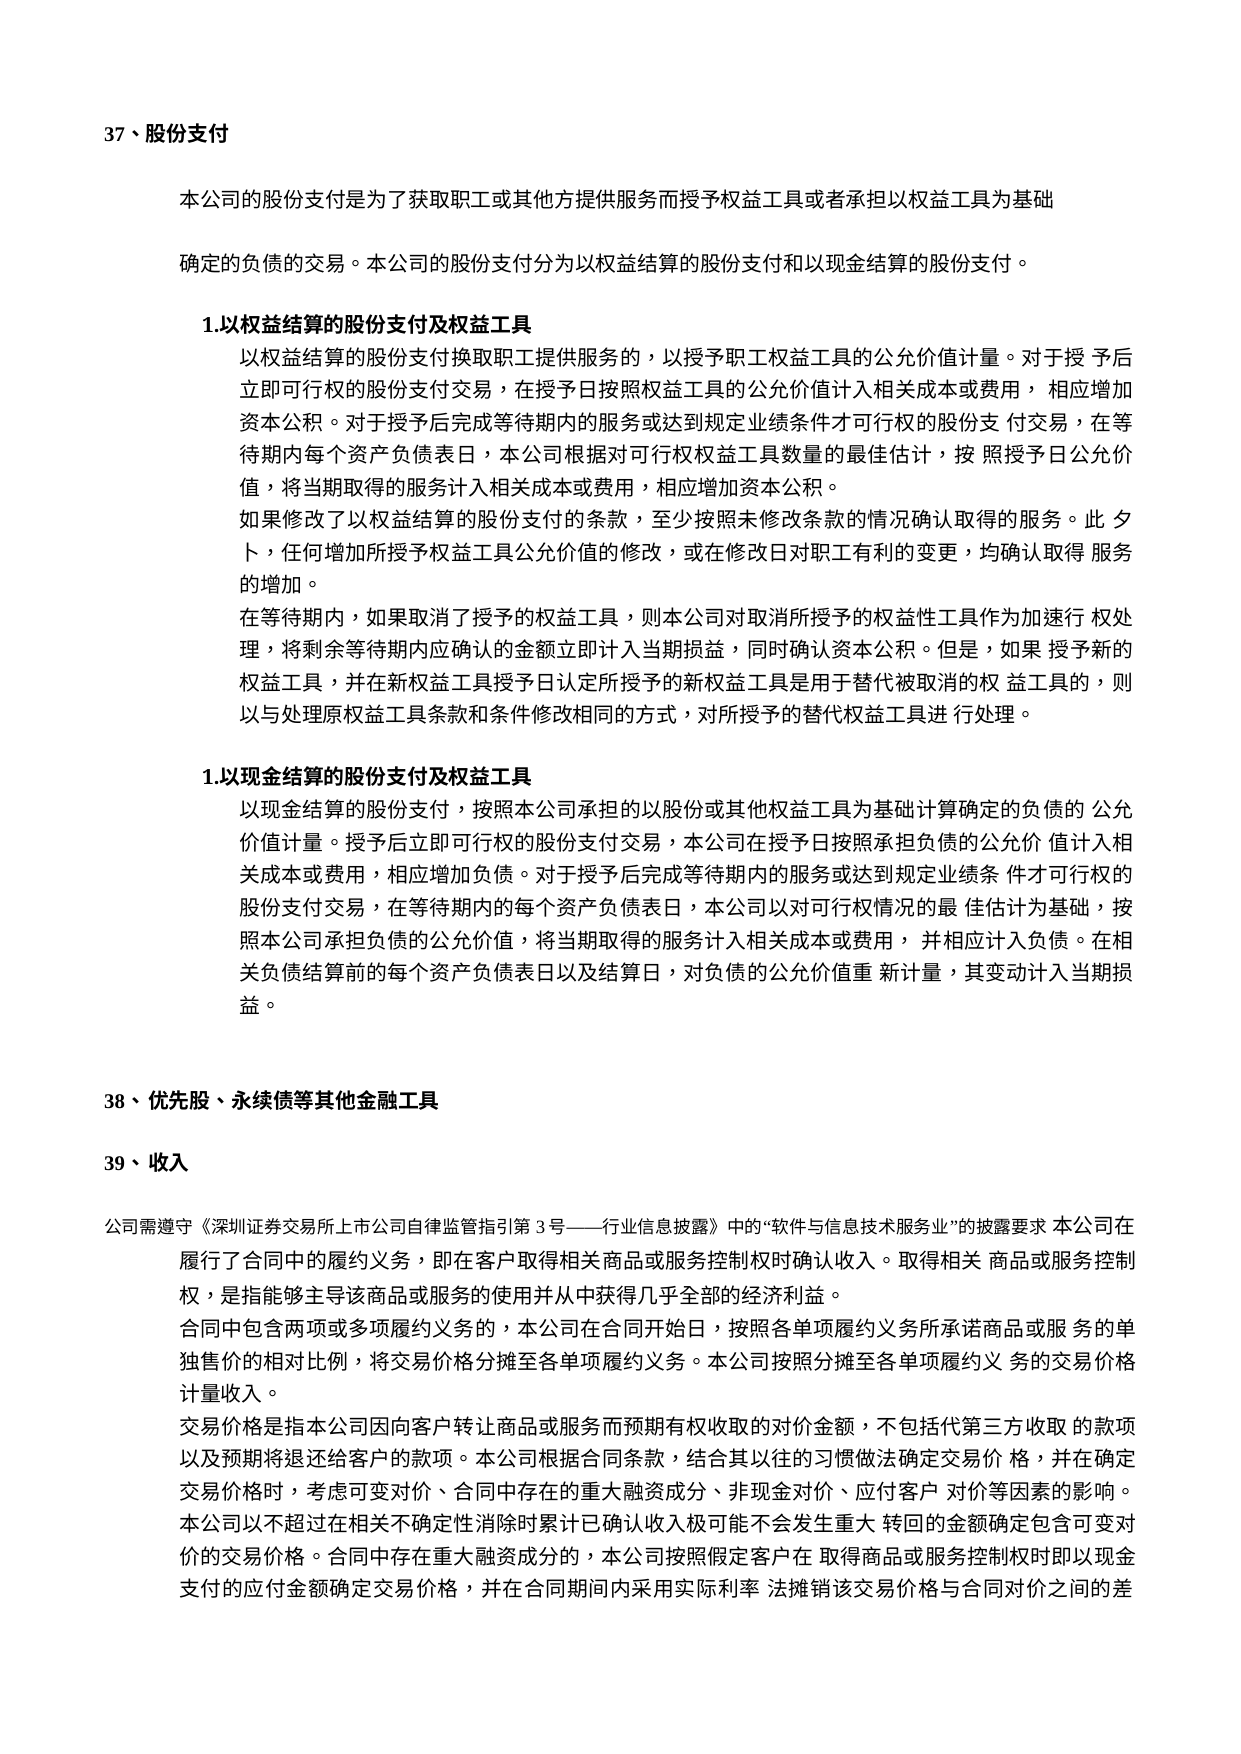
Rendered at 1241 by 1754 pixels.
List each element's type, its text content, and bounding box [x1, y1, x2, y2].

subtitle 37、股份支付 [104, 119, 1136, 148]
text 1.以现金结算的股份支付及权益工具 [104, 758, 1136, 791]
text 以现金结算的股份支付，按照本公司承担的以股份或其他权益工具为基础计算确定的负债的 公允价值计量。授予后立即可行权的股份支付交易，本公司在授予日按照承担负债的公允价 值计入相关成本或费用，相应增加负债。对于授予后完成等待期内的服务或达到规定业绩条 件才可行权的股份支付交易，在等待期内的每个资产负债表日，本公司以对可行权情况的最 佳估计为基础，按照本公司承担负债的公允价值，将当期取得的服务计入相关成本或费用， 并相应计入负债。在相关负债结算前的每个资产负债表日以及结算日，对负债的公允价值重 新计量，其变动计入当期损益。 [239, 791, 1136, 1020]
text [179, 1408, 1136, 1603]
subtitle 38、 优先股、永续债等其他金融工具 [104, 1083, 1136, 1115]
text 合同中包含两项或多项履约义务的，本公司在合同开始日，按照各单项履约义务所承诺商品或服 务的单独售价的相对比例，将交易价格分摊至各单项履约义务。本公司按照分摊至各单项履约义 务的交易价格计量收入。 [179, 1311, 1136, 1408]
text 在等待期内，如果取消了授予的权益工具，则本公司对取消所授予的权益性工具作为加速行 权处理，将剩余等待期内应确认的金额立即计入当期损益，同时确认资本公积。但是，如果 授予新的权益工具，并在新权益工具授予日认定所授予的新权益工具是用于替代被取消的权 益工具的，则以与处理原权益工具条款和条件修改相同的方式，对所授予的替代权益工具进 行处理。 [239, 599, 1136, 729]
text 如果修改了以权益结算的股份支付的条款，至少按照未修改条款的情况确认取得的服务。此 夕卜，任何增加所授予权益工具公允价值的修改，或在修改日对职工有利的变更，均确认取得 服务的增加。 [239, 502, 1136, 599]
text 本公司的股份支付是为了获取职工或其他方提供服务而授予权益工具或者承担以权益工具为基础 [104, 185, 1136, 214]
subtitle 39、 收入 [104, 1144, 1136, 1177]
text 1.以权益结算的股份支付及权益工具 [104, 307, 1136, 339]
text 以权益结算的股份支付换取职工提供服务的，以授予职工权益工具的公允价值计量。对于授 予后立即可行权的股份支付交易，在授予日按照权益工具的公允价值计入相关成本或费用， 相应增加资本公积。对于授予后完成等待期内的服务或达到规定业绩条件才可行权的股份支 付交易，在等待期内每个资产负债表日，本公司根据对可行权权益工具数量的最佳估计，按 照授予日公允价值，将当期取得的服务计入相关成本或费用，相应增加资本公积。 [239, 339, 1136, 502]
text 确定的负债的交易。本公司的股份支付分为以权益结算的股份支付和以现金结算的股份支付。 [104, 245, 1136, 278]
text 公司需遵守《深圳证券交易所上市公司自律监管指引第3号——行业信息披露》中的“软件与信息技术服务业”的披露要求 本公司在履行了合同中的履约义务，即在客户取得相关商品或服务控制权时确认收入。取得相关 商品或服务控制权，是指能够主导该商品或服务的使用并从中获得几乎全部的经济利益。 [104, 1206, 1136, 1311]
